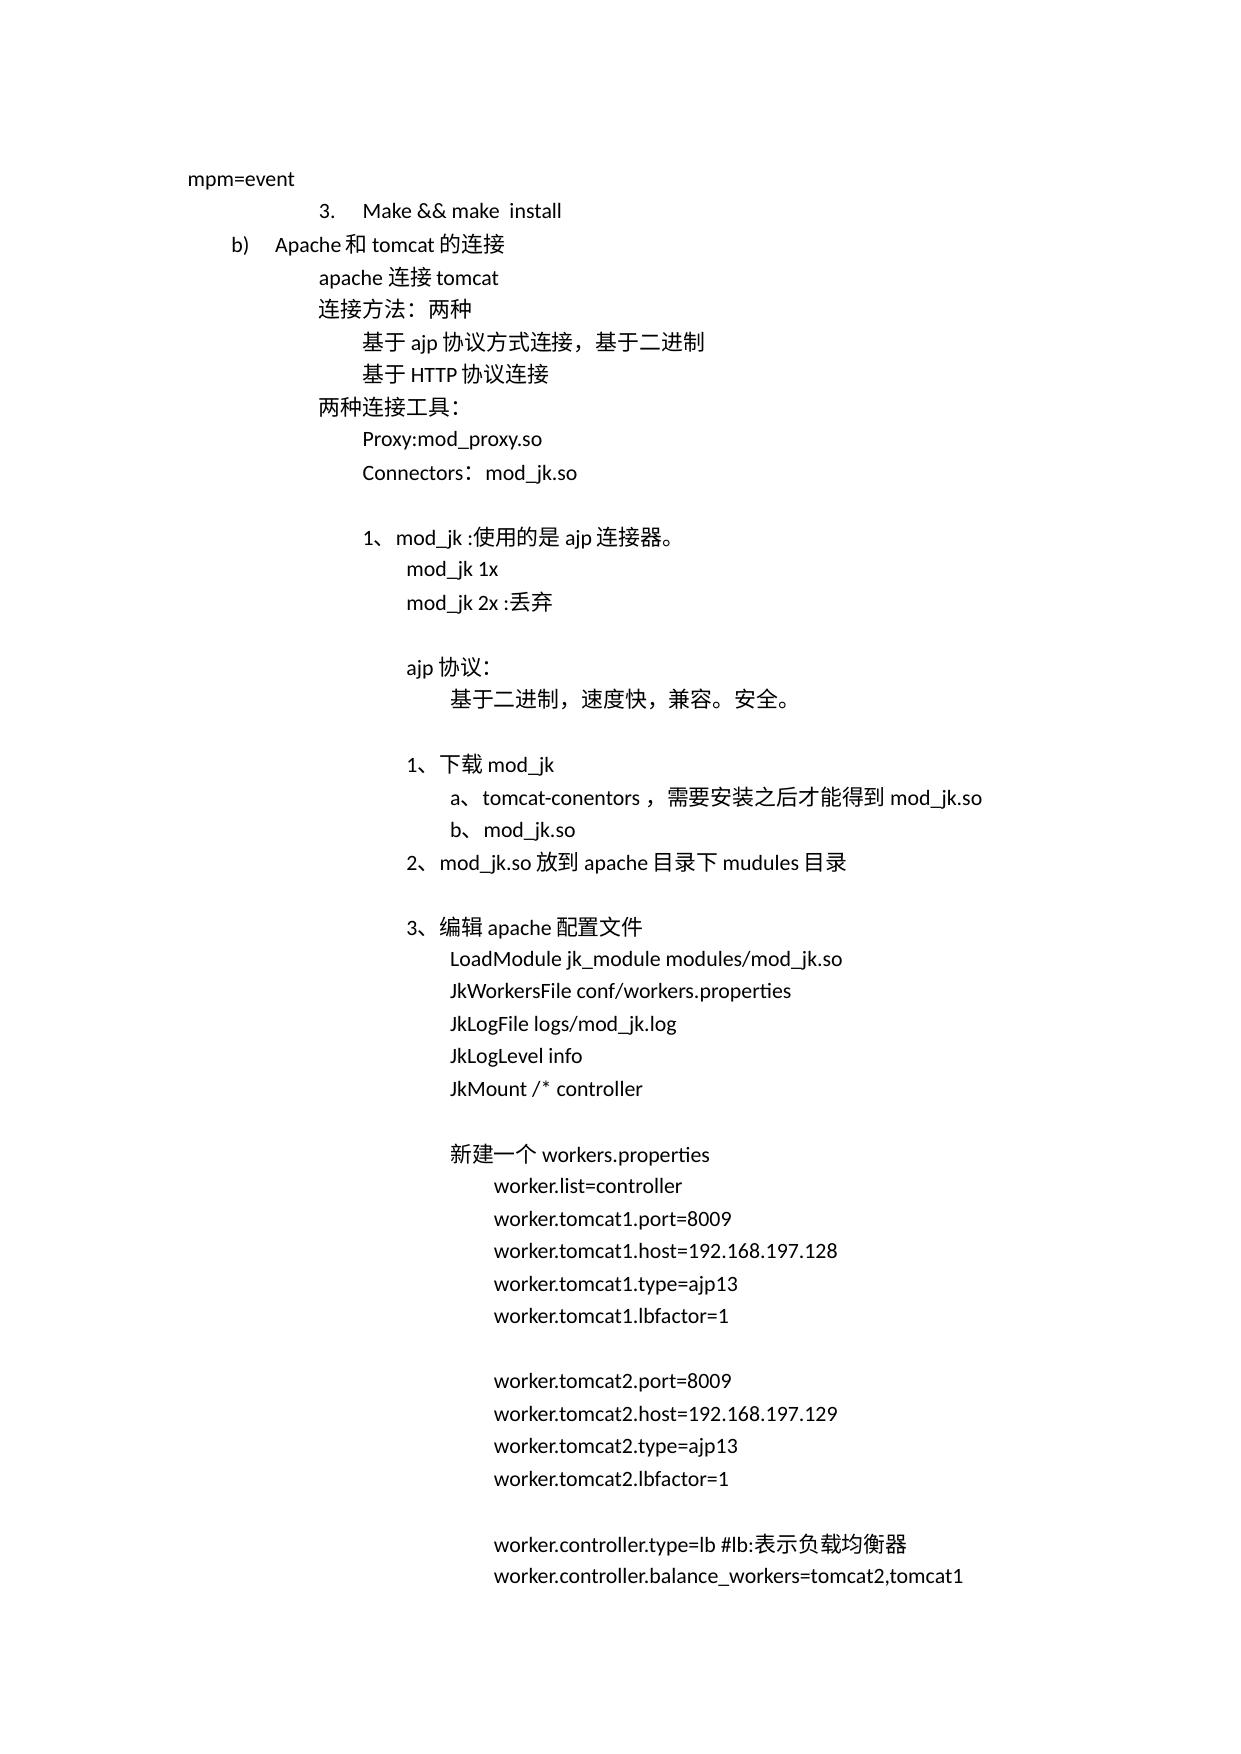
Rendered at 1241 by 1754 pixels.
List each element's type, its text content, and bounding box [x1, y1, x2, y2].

list 基于二进制，速度快，兼容。安全。 [275, 682, 1053, 714]
list JkLogFile logs/mod_jk.log [275, 1007, 1053, 1039]
list worker.controller.type=lb #lb:表示负载均衡器 [275, 1527, 1053, 1559]
list LoadModule jk_module modules/mod_jk.so [275, 942, 1053, 974]
list 2、mod_jk.so放到apache目录下mudules目录 [275, 844, 1053, 877]
list 1、下载mod_jk [275, 747, 1053, 779]
list worker.list=controller [275, 1169, 1053, 1202]
list worker.tomcat1.type=ajp13 [275, 1267, 1053, 1299]
list worker.tomcat2.host=192.168.197.129 [275, 1397, 1053, 1429]
list b、mod_jk.so [275, 812, 1053, 844]
list mod_jk 1x [275, 552, 1053, 584]
list worker.tomcat1.host=192.168.197.128 [275, 1234, 1053, 1267]
list Proxy:mod_proxy.so [275, 422, 1053, 454]
list 新建一个workers.properties [275, 1137, 1053, 1169]
list JkMount /* controller [275, 1072, 1053, 1104]
list worker.tomcat2.port=8009 [275, 1364, 1053, 1397]
list a、tomcat-conentors ，需要安装之后才能得到mod_jk.so [275, 779, 1053, 812]
list worker.tomcat1.lbfactor=1 [275, 1299, 1053, 1332]
list ajp协议： [275, 649, 1053, 682]
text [187, 162, 1053, 194]
list 连接方法：两种 [275, 292, 1053, 324]
list worker.controller.balance_workers=tomcat2,tomcat1 [275, 1559, 1053, 1592]
list 基于ajp协议方式连接，基于二进制 [275, 324, 1053, 357]
list worker.tomcat2.type=ajp13 [275, 1429, 1053, 1462]
list 基于HTTP协议连接 [275, 357, 1053, 389]
list 1、mod_jk :使用的是ajp连接器。 [275, 519, 1053, 552]
list Apache和tomcat的连接 [231, 227, 1053, 259]
list apache 连接tomcat [275, 259, 1053, 292]
list JkLogLevel info [275, 1039, 1053, 1072]
list Make && make install [319, 194, 1053, 227]
list 3、编辑apache配置文件 [275, 909, 1053, 942]
list JkWorkersFile conf/workers.properties [275, 974, 1053, 1007]
list worker.tomcat2.lbfactor=1 [275, 1462, 1053, 1494]
list Connectors：mod_jk.so [275, 454, 1053, 487]
list mod_jk 2x :丢弃 [275, 584, 1053, 617]
list 两种连接工具： [275, 389, 1053, 422]
list worker.tomcat1.port=8009 [275, 1202, 1053, 1234]
